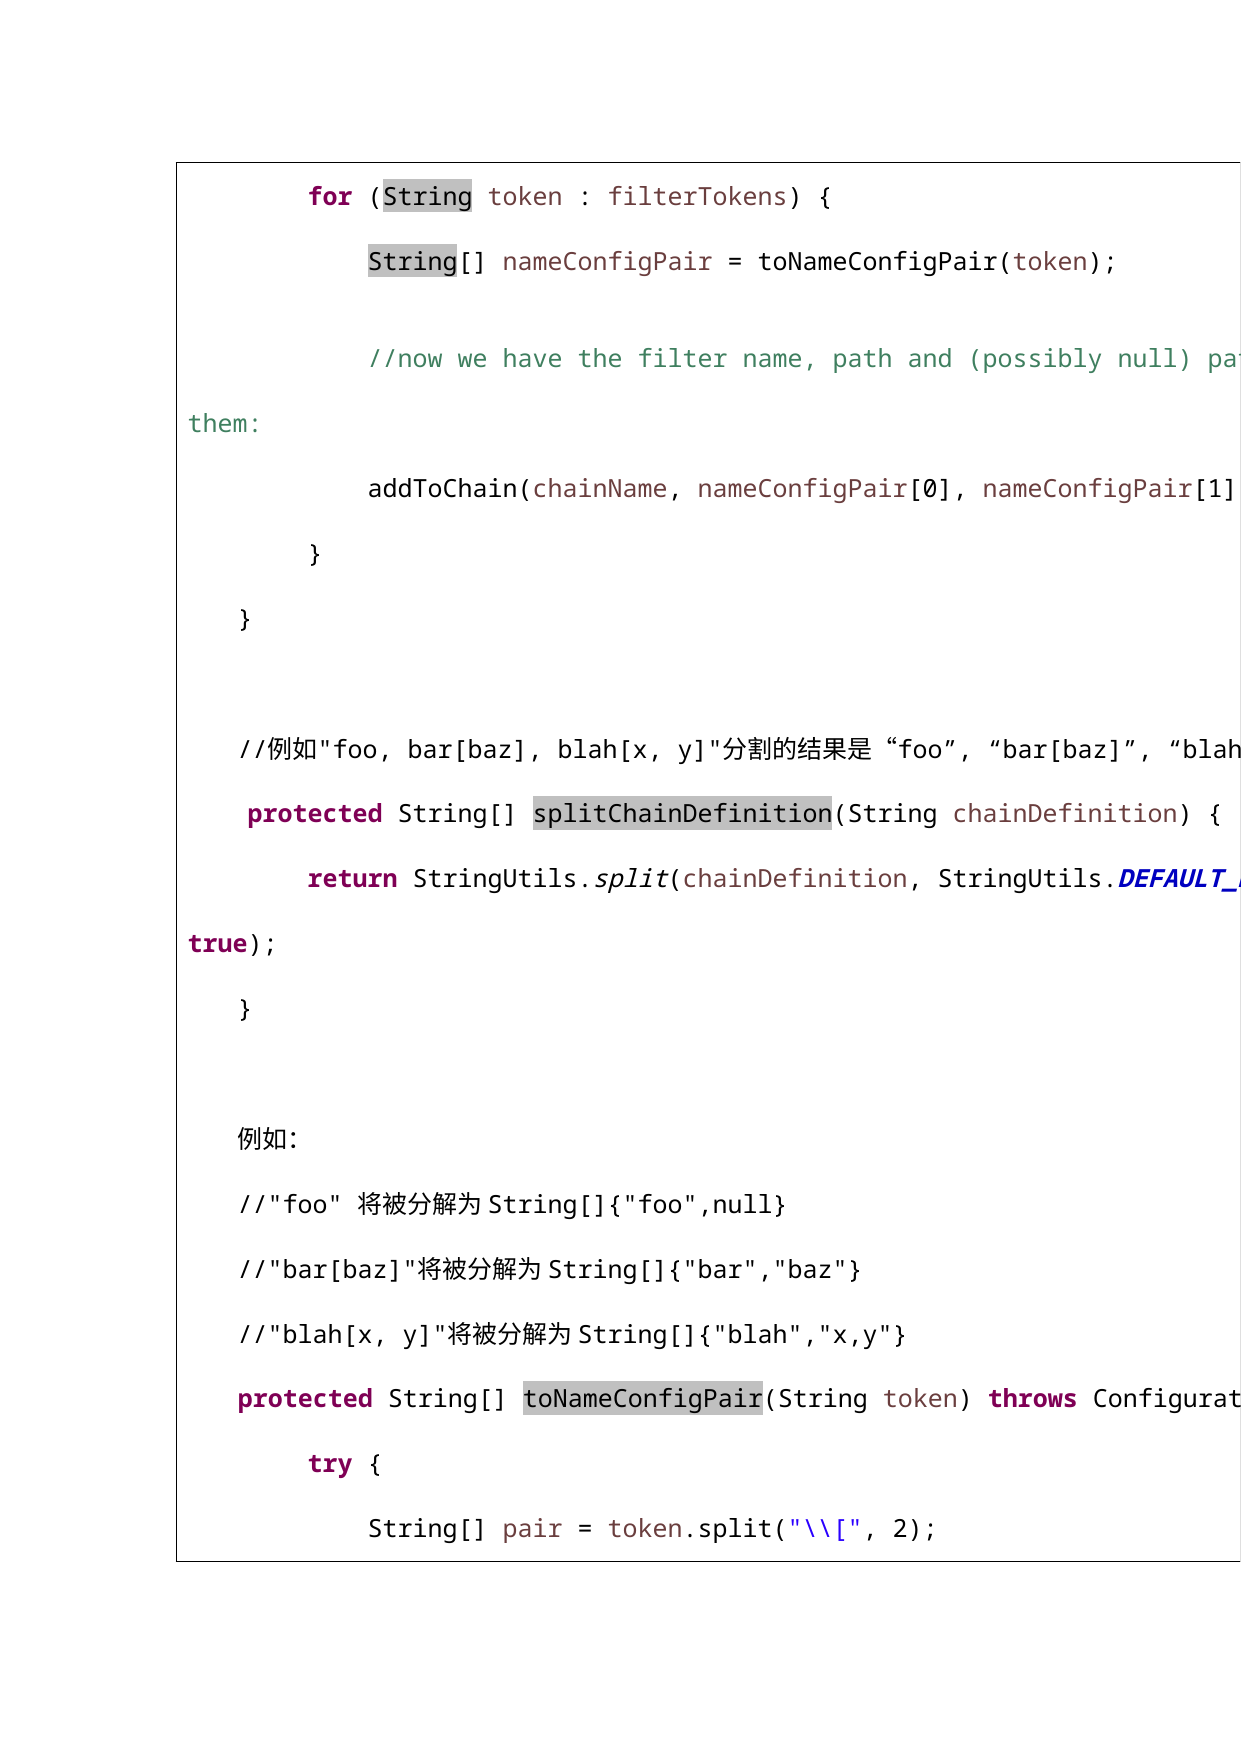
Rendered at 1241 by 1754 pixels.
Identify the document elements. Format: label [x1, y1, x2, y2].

table_header [177, 163, 1240, 1561]
